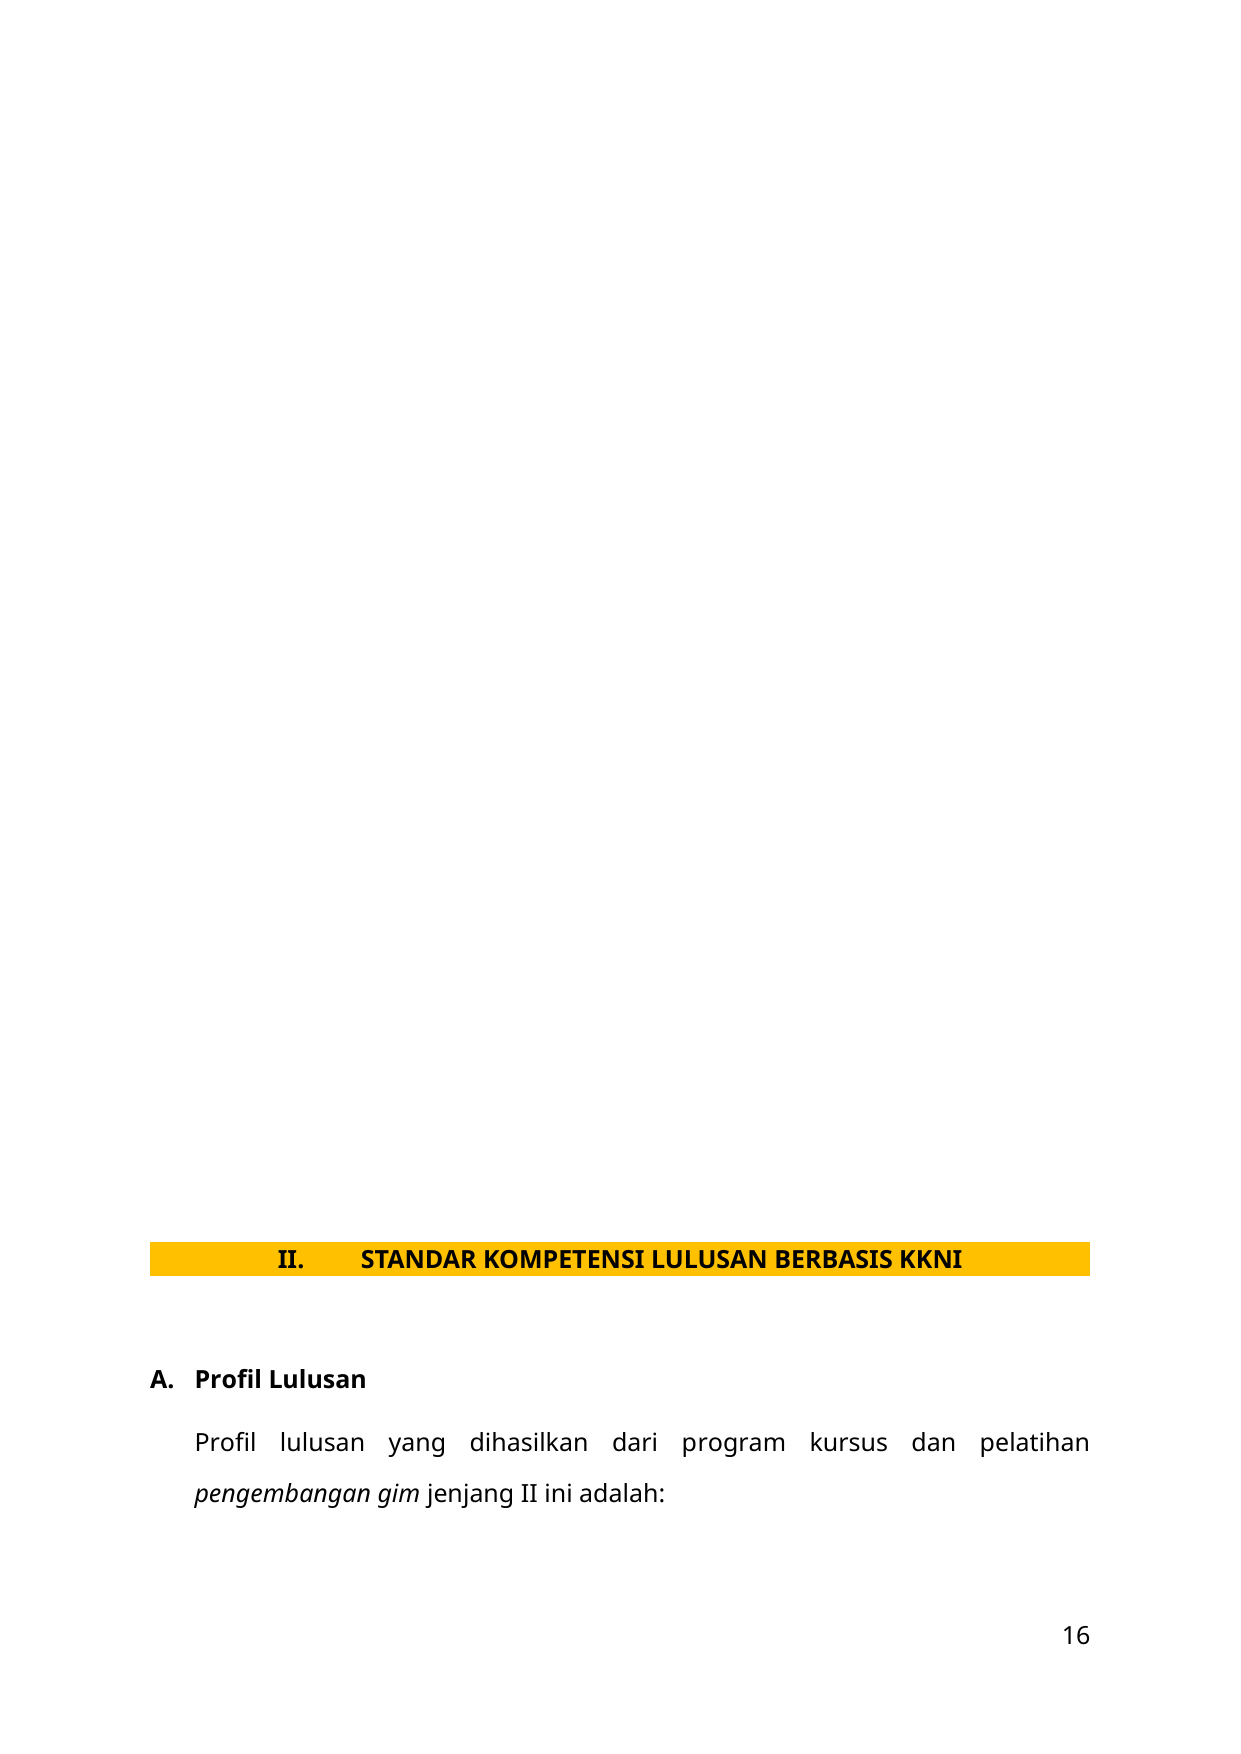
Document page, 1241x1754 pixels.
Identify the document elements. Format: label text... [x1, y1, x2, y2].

text Profil lulusan yang dihasilkan dari program kursus dan pelatihan pengembangan gim jenjang II ini adalah: [194, 1424, 1090, 1509]
subtitle STANDAR KOMPETENSI LULUSAN BERBASIS KKNI [150, 1242, 1090, 1276]
subtitle Profil Lulusan [150, 1361, 1090, 1395]
